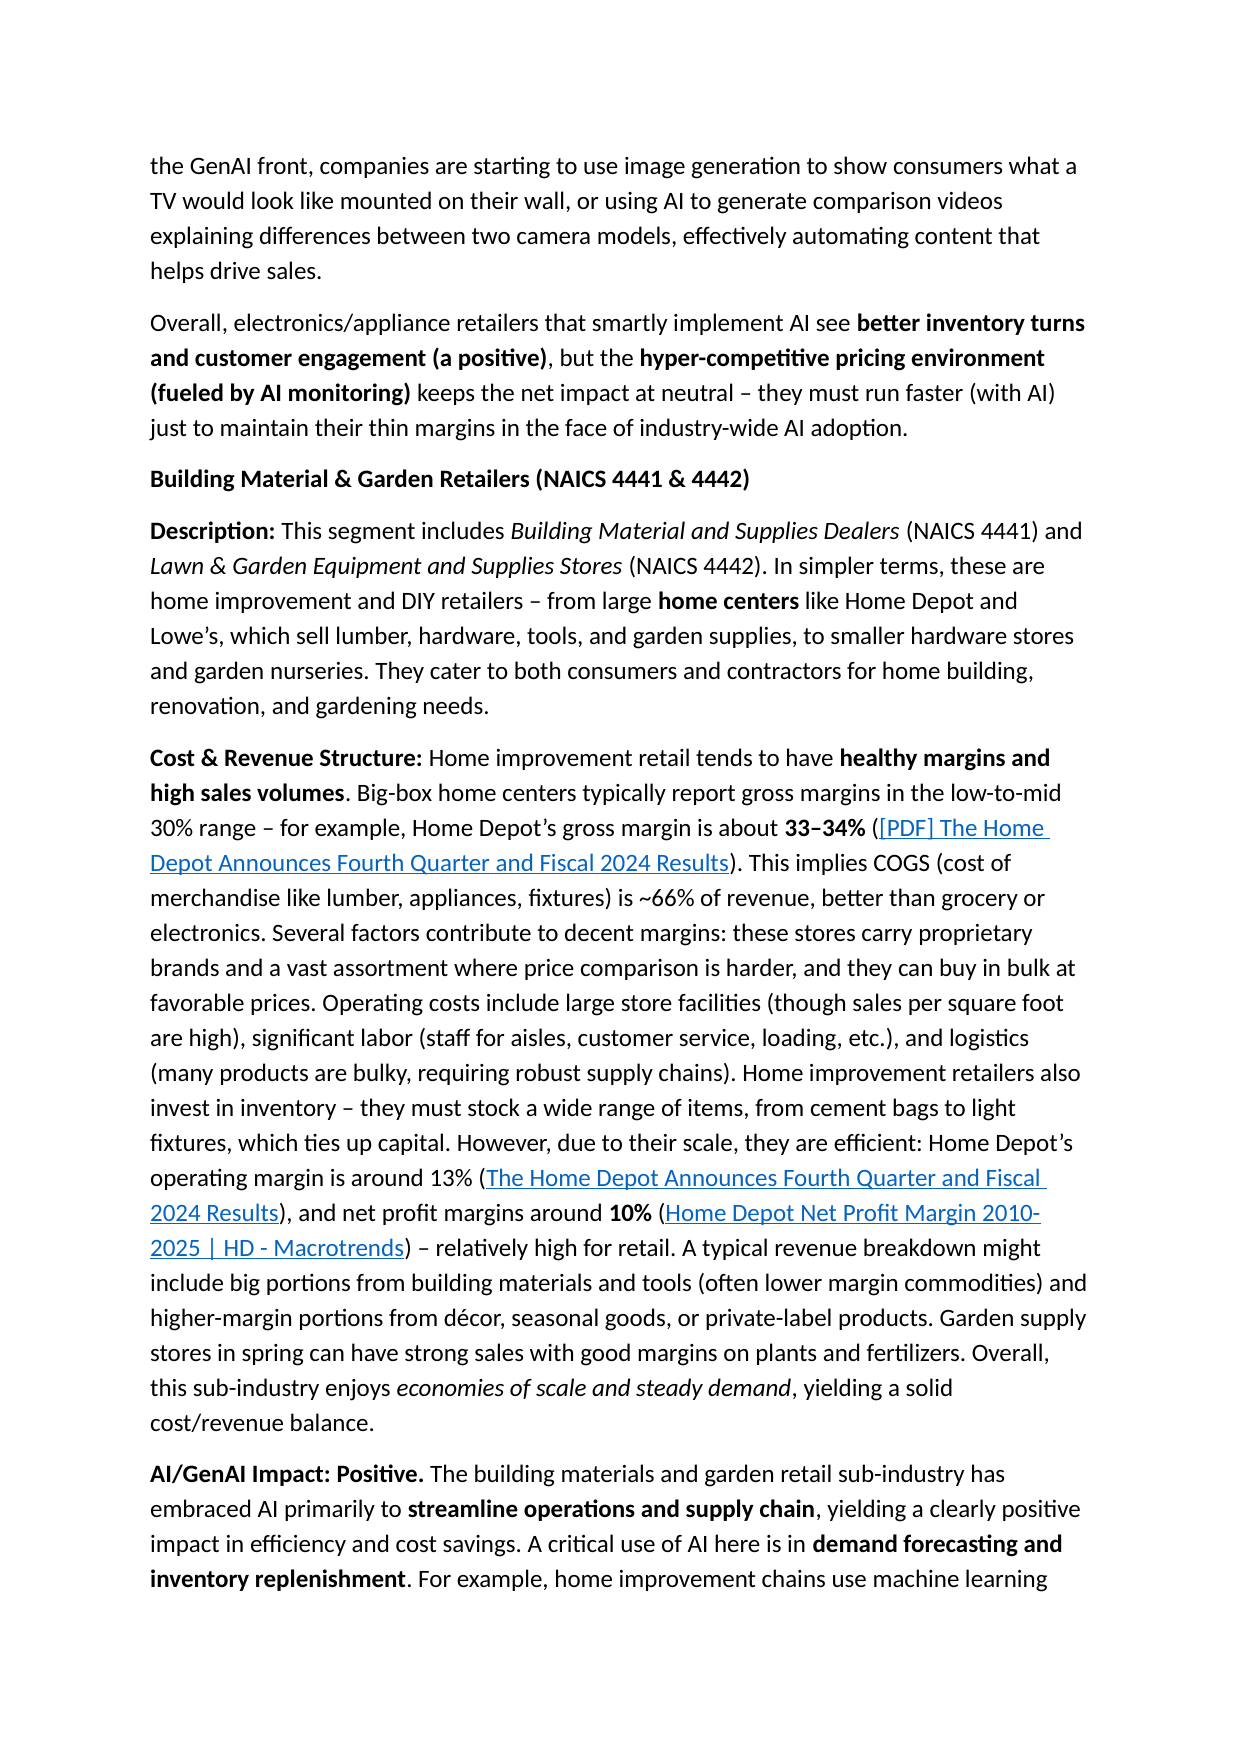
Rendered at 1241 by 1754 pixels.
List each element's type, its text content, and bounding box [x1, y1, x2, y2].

text Cost & Revenue Structure: Home improvement retail tends to have healthy margins and high sales volumes. Big-box home centers typically report gross margins in the low-to-mid 30% range – for example, Home Depot’s gross margin is about 33–34% ([PDF] The Home Depot Announces Fourth Quarter and Fiscal 2024 Results). This implies COGS (cost of merchandise like lumber, appliances, fixtures) is ~66% of revenue, better than grocery or electronics. Several factors contribute to decent margins: these stores carry proprietary brands and a vast assortment where price comparison is harder, and they can buy in bulk at favorable prices. Operating costs include large store facilities (though sales per square foot are high), significant labor (staff for aisles, customer service, loading, etc.), and logistics (many products are bulky, requiring robust supply chains). Home improvement retailers also invest in inventory – they must stock a wide range of items, from cement bags to light fixtures, which ties up capital. However, due to their scale, they are efficient: Home Depot’s operating margin is around 13% (The Home Depot Announces Fourth Quarter and Fiscal 2024 Results), and net profit margins around 10% (Home Depot Net Profit Margin 2010-2025 | HD - Macrotrends) – relatively high for retail. A typical revenue breakdown might include big portions from building materials and tools (often lower margin commodities) and higher-margin portions from décor, seasonal goods, or private-label products. Garden supply stores in spring can have strong sales with good margins on plants and fertilizers. Overall, this sub-industry enjoys economies of scale and steady demand, yielding a solid cost/revenue balance. [150, 742, 1090, 1437]
text Overall, electronics/appliance retailers that smartly implement AI see better inventory turns and customer engagement (a positive), but the hyper-competitive pricing environment (fueled by AI monitoring) keeps the net impact at neutral – they must run faster (with AI) just to maintain their thin margins in the face of industry-wide AI adoption. [150, 307, 1090, 442]
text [150, 150, 1090, 286]
text Building Material & Garden Retailers (NAICS 4441 & 4442) [150, 463, 1090, 494]
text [150, 1458, 1090, 1594]
text Description: This segment includes Building Material and Supplies Dealers (NAICS 4441) and Lawn & Garden Equipment and Supplies Stores (NAICS 4442). In simpler terms, these are home improvement and DIY retailers – from large home centers like Home Depot and Lowe’s, which sell lumber, hardware, tools, and garden supplies, to smaller hardware stores and garden nurseries. They cater to both consumers and contractors for home building, renovation, and gardening needs. [150, 515, 1090, 721]
